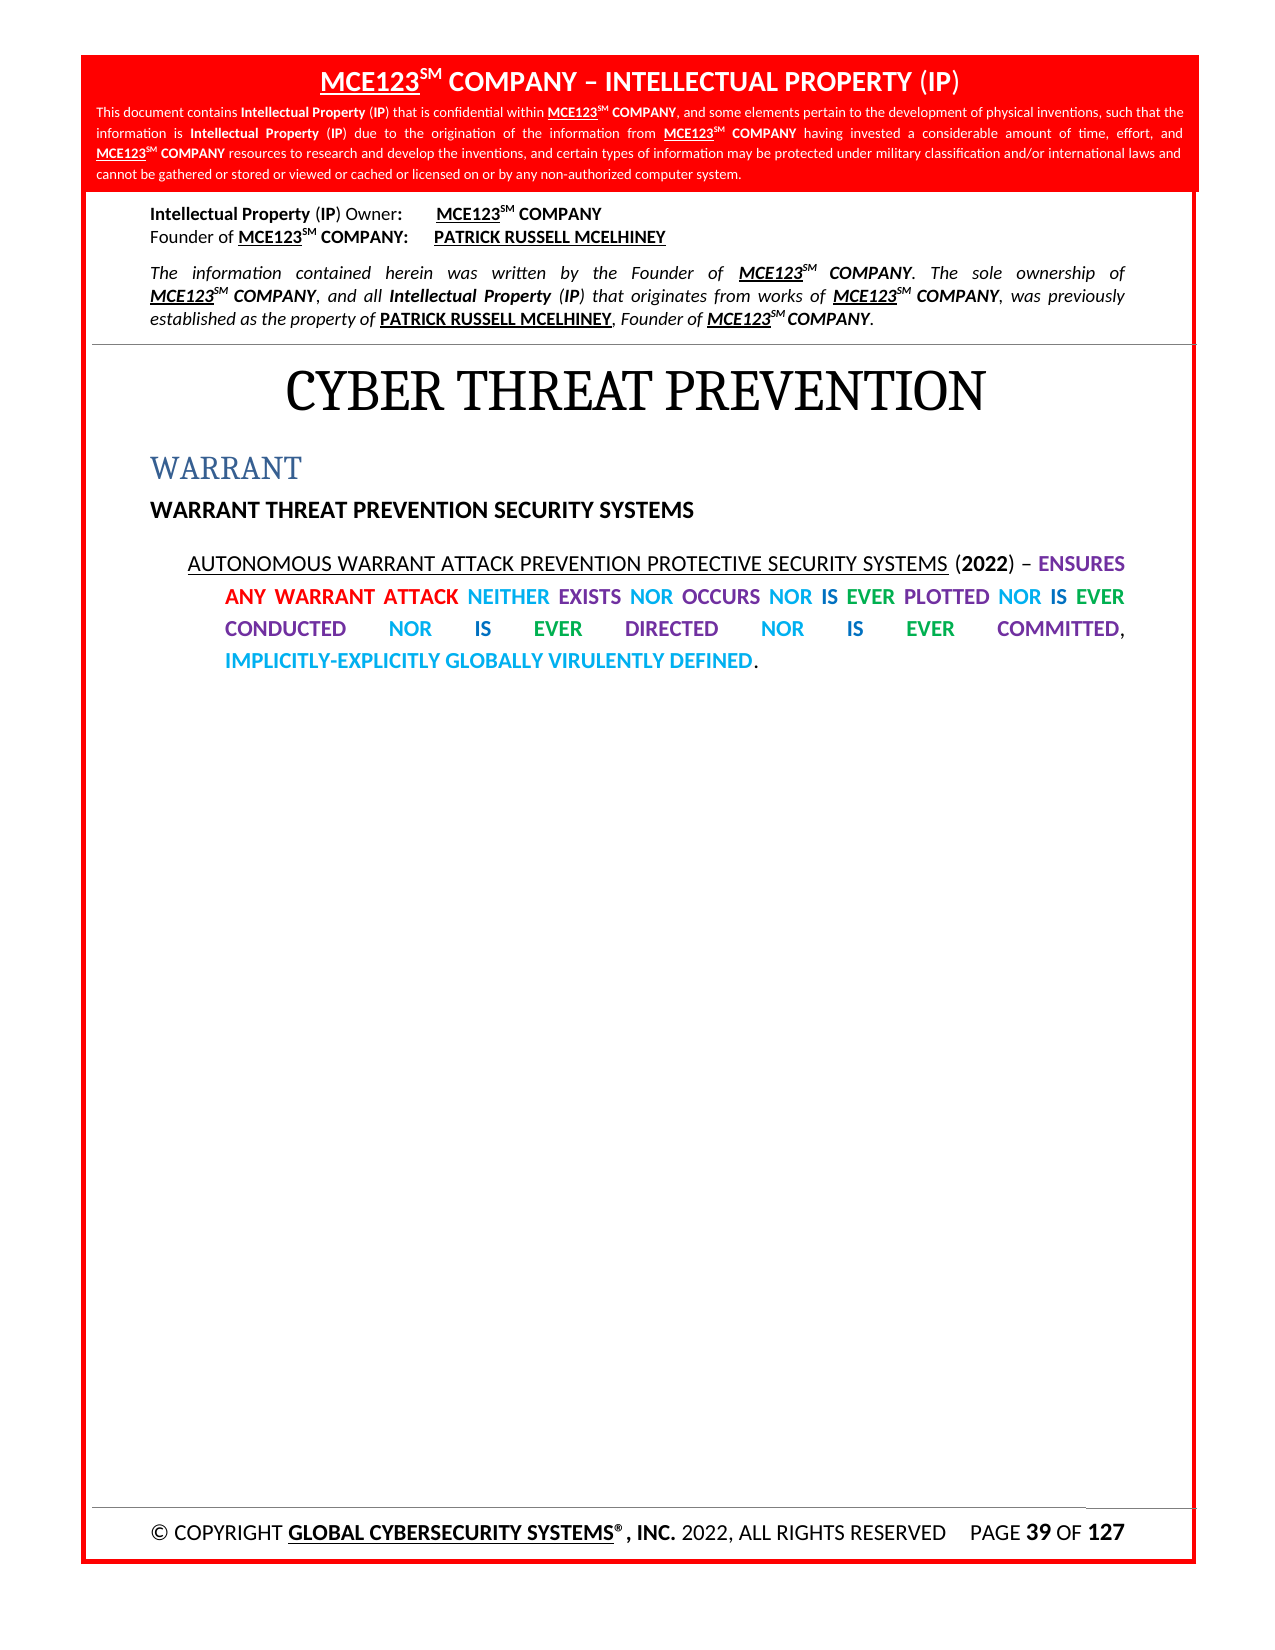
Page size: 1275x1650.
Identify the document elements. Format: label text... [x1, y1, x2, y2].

subtitle WARRANT [150, 450, 1125, 488]
text WARRANT THREAT PREVENTION SECURITY SYSTEMS [150, 494, 1125, 524]
text AUTONOMOUS WARRANT ATTACK PREVENTION PROTECTIVE SECURITY SYSTEMS (2022) – ENSURES ANY WARRANT ATTACK NEITHER EXISTS NOR OCCURS NOR IS EVER PLOTTED NOR IS EVER CONDUCTED NOR IS EVER DIRECTED NOR IS EVER COMMITTED, IMPLICITLY-EXPLICITLY GLOBALLY VIRULENTLY DEFINED. [187, 549, 1125, 674]
title CYBER THREAT PREVENTION [150, 358, 1125, 425]
